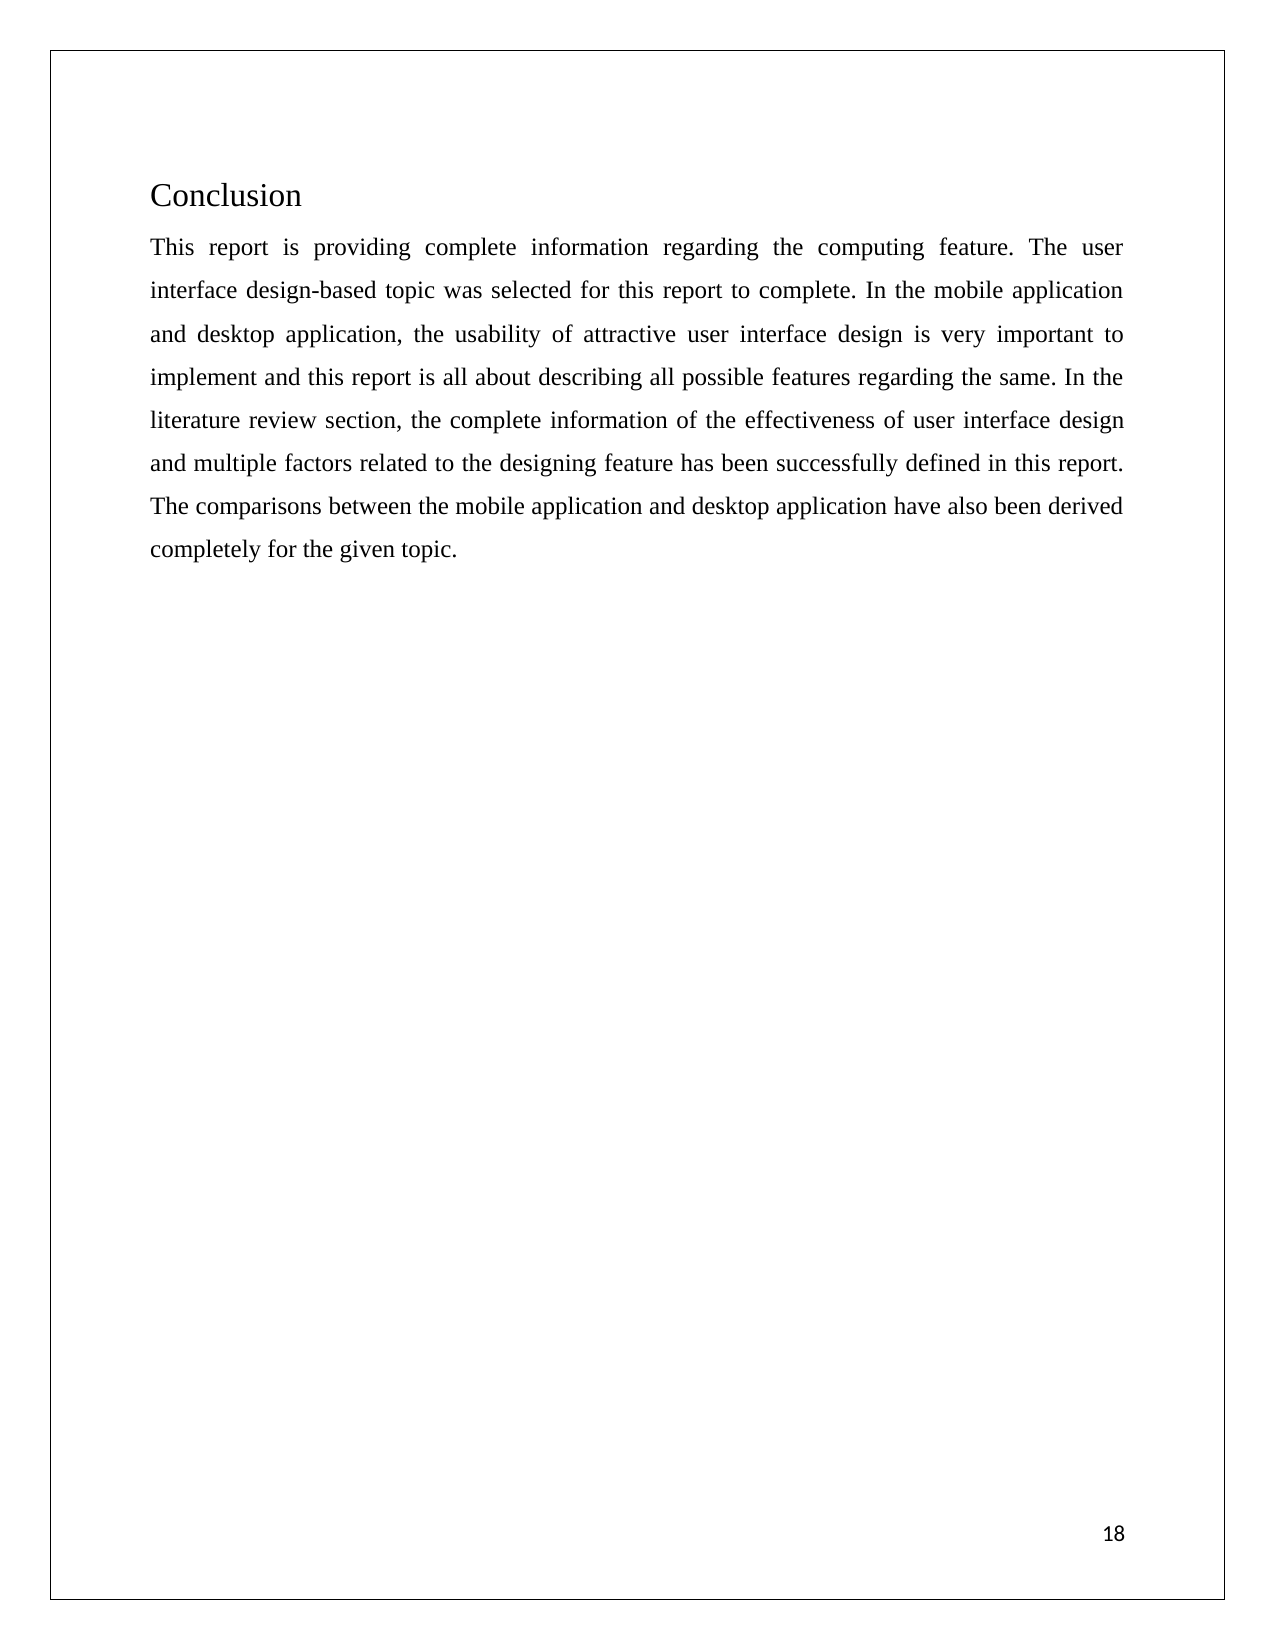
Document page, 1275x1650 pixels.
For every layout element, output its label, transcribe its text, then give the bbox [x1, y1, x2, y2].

text This report is providing complete information regarding the computing feature. The user interface design-based topic was selected for this report to complete. In the mobile application and desktop application, the usability of attractive user interface design is very important to implement and this report is all about describing all possible features regarding the same. In the literature review section, the complete information of the effectiveness of user interface design and multiple factors related to the designing feature has been successfully defined in this report. The comparisons between the mobile application and desktop application have also been derived completely for the given topic. [150, 232, 1125, 563]
subtitle Conclusion [150, 175, 1125, 213]
